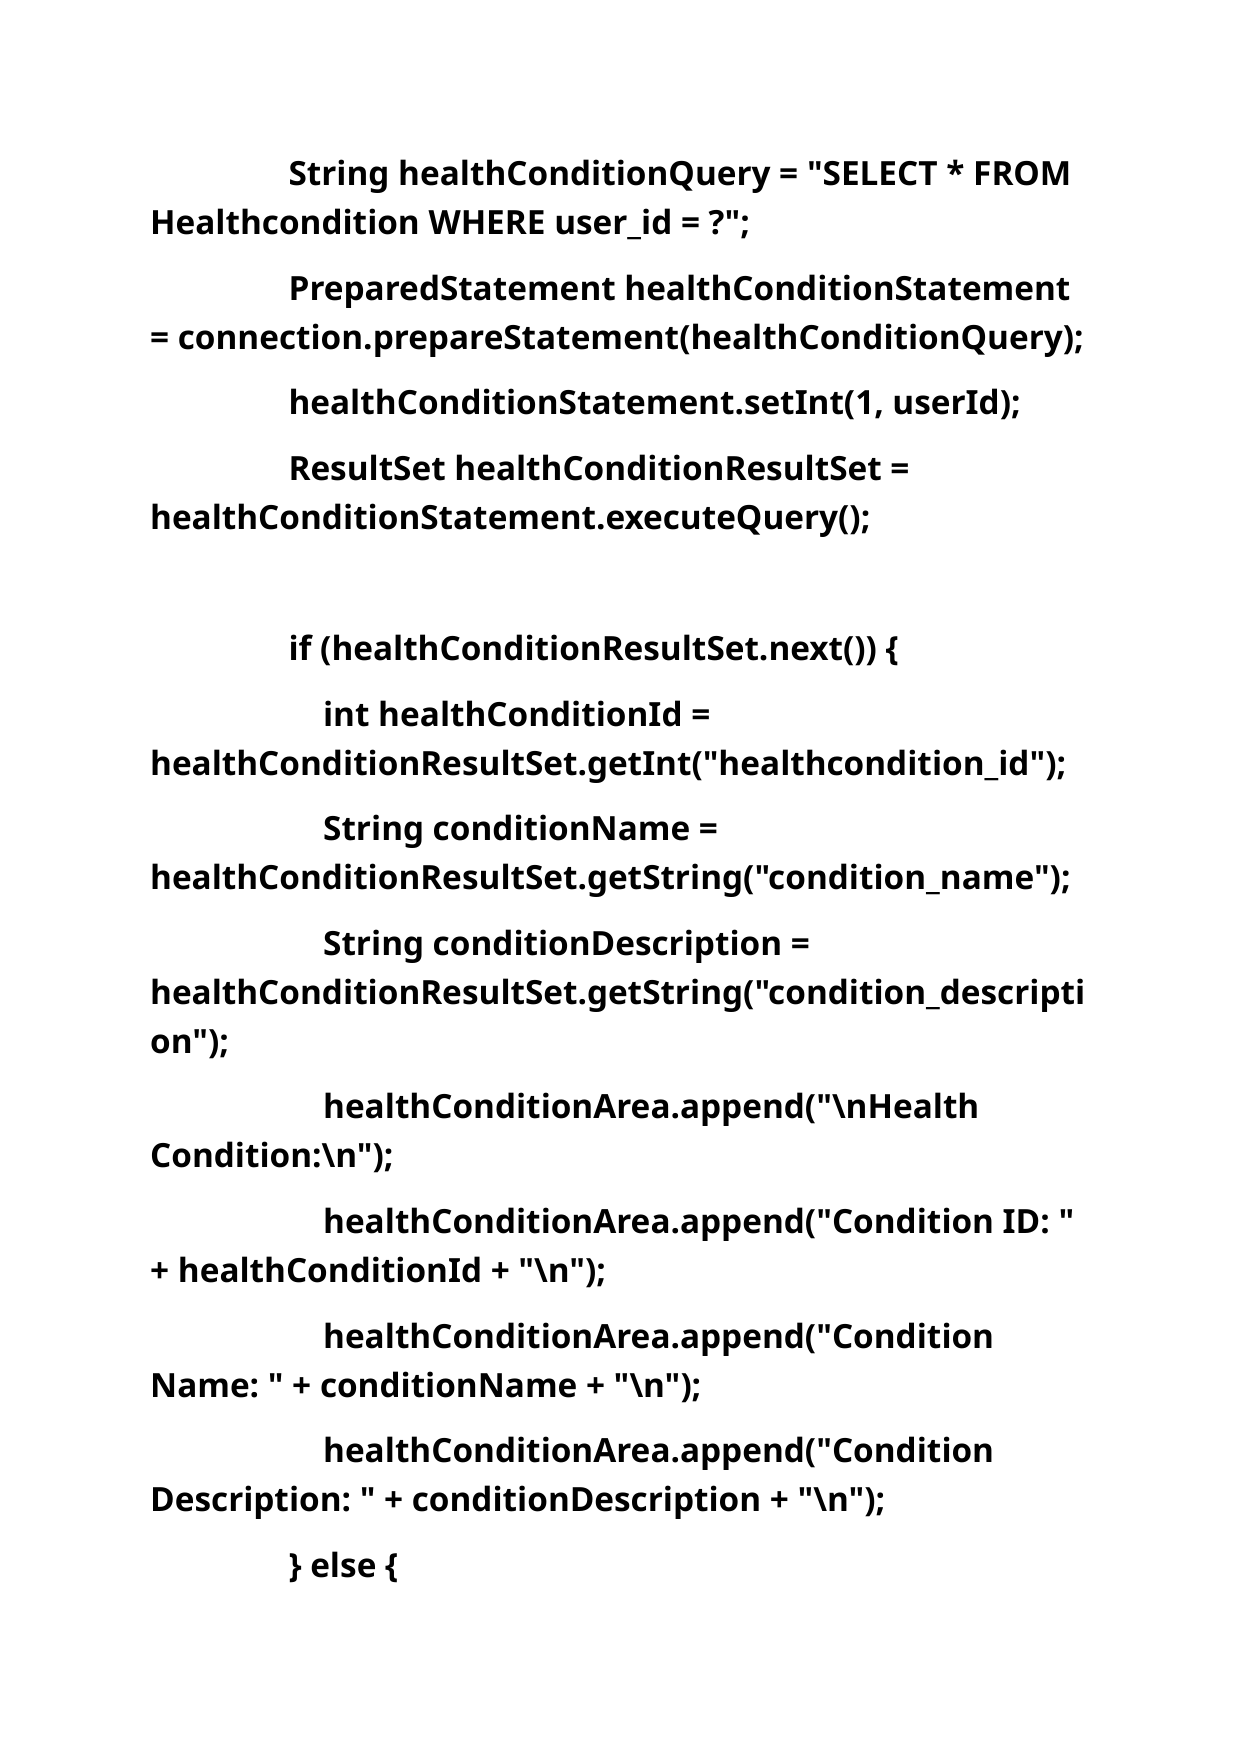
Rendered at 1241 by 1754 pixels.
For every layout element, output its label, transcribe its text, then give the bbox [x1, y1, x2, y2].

text String conditionDescription = healthConditionResultSet.getString("condition_description"); [150, 920, 1090, 1063]
text String healthConditionQuery = "SELECT * FROM Healthcondition WHERE user_id = ?"; [150, 150, 1090, 244]
text ResultSet healthConditionResultSet = healthConditionStatement.executeQuery(); [150, 445, 1090, 539]
text int healthConditionId = healthConditionResultSet.getInt("healthcondition_id"); [150, 691, 1090, 785]
text if (healthConditionResultSet.next()) { [150, 625, 1090, 670]
text healthConditionArea.append("Condition ID: " + healthConditionId + "\n"); [150, 1198, 1090, 1292]
text healthConditionArea.append("Condition Name: " + conditionName + "\n"); [150, 1312, 1090, 1407]
text PreparedStatement healthConditionStatement = connection.prepareStatement(healthConditionQuery); [150, 264, 1090, 359]
text healthConditionStatement.setInt(1, userId); [150, 379, 1090, 424]
text } else { [150, 1542, 1090, 1587]
text healthConditionArea.append("\nHealth Condition:\n"); [150, 1083, 1090, 1178]
text String conditionName = healthConditionResultSet.getString("condition_name"); [150, 805, 1090, 899]
text healthConditionArea.append("Condition Description: " + conditionDescription + "\n"); [150, 1427, 1090, 1521]
